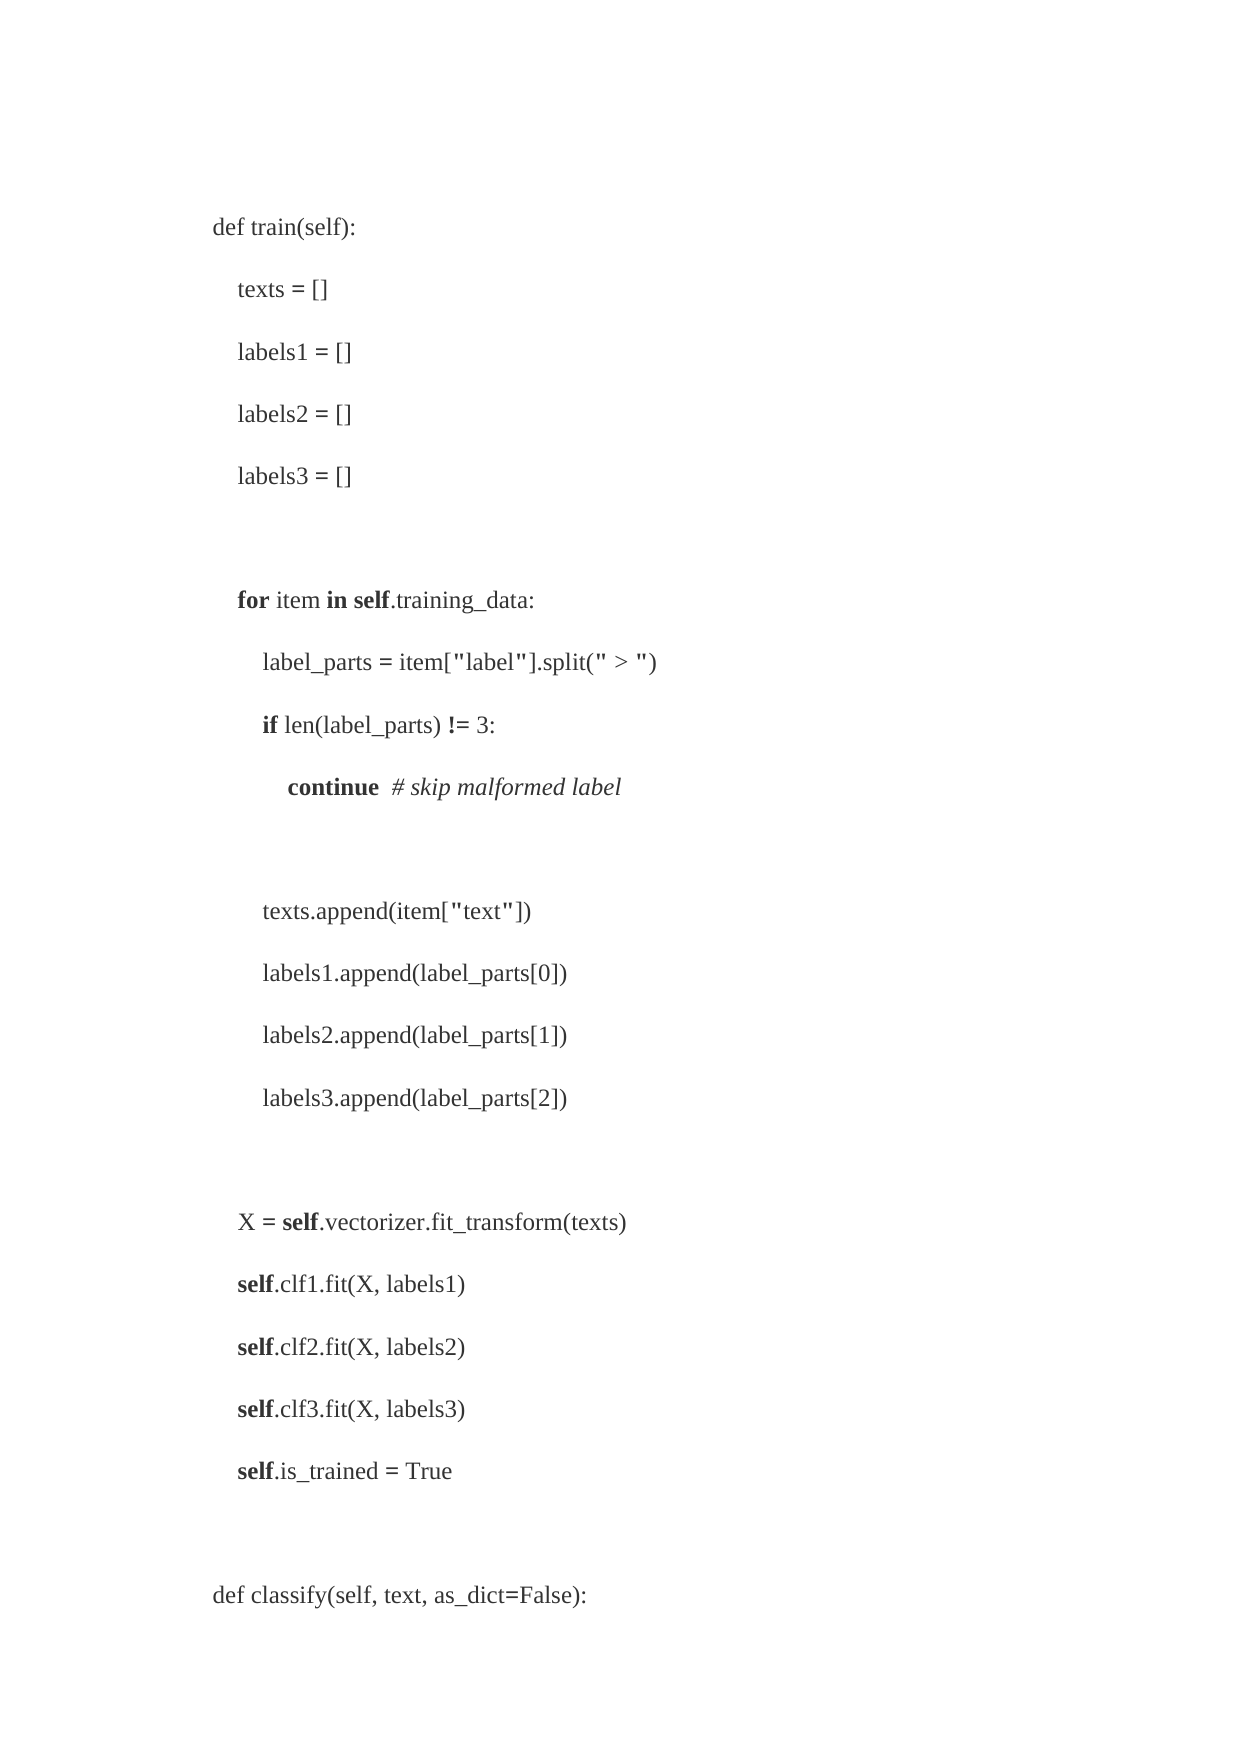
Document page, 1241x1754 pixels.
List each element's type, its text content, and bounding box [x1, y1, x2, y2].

text labels3 = [] [187, 461, 1090, 490]
text texts.append(item["text"]) [187, 896, 1090, 925]
text def classify(self, text, as_dict=False): [187, 1580, 1090, 1609]
text for item in self.training_data: [187, 585, 1090, 614]
text labels3.append(label_parts[2]) [187, 1083, 1090, 1112]
text labels2.append(label_parts[1]) [187, 1021, 1090, 1049]
text self.clf3.fit(X, labels3) [187, 1394, 1090, 1422]
text if len(label_parts) != 3: [187, 710, 1090, 738]
text label_parts = item["label"].split(" > ") [187, 647, 1090, 676]
text def train(self): [187, 212, 1090, 241]
text continue # skip malformed label [187, 772, 1090, 801]
text self.is_trained = True [187, 1456, 1090, 1485]
text labels1 = [] [187, 337, 1090, 365]
text self.clf1.fit(X, labels1) [187, 1269, 1090, 1298]
text X = self.vectorizer.fit_transform(texts) [187, 1207, 1090, 1236]
text labels2 = [] [187, 399, 1090, 427]
text labels1.append(label_parts[0]) [187, 958, 1090, 987]
text texts = [] [187, 274, 1090, 303]
text self.clf2.fit(X, labels2) [187, 1332, 1090, 1360]
